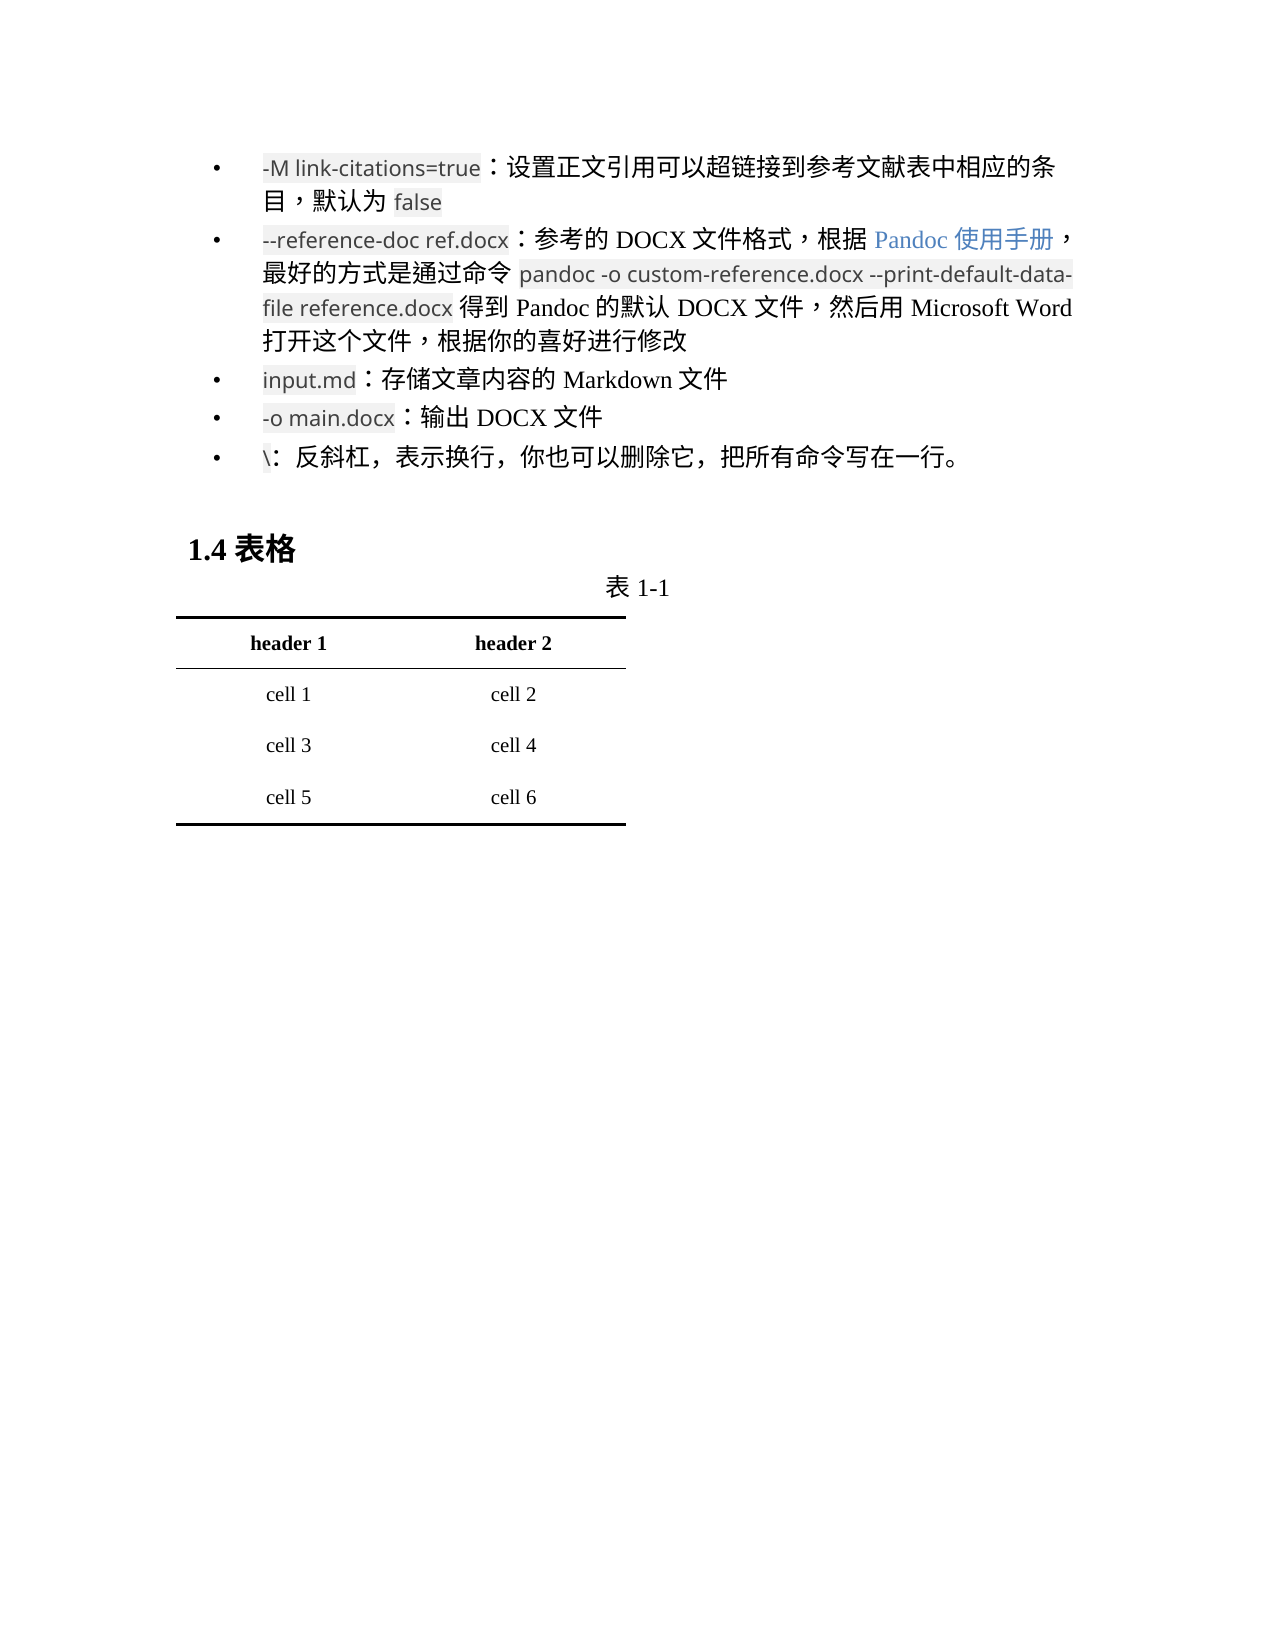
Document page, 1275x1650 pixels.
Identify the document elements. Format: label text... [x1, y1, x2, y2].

list ​-o main.docx​：输出 DOCX 文件 [212, 400, 1087, 434]
subtitle 表格 [187, 527, 1087, 570]
list ​-M link-citations=true​：设置正文引用可以超链接到参考文献表中相应的条目，默认为 false​ [212, 150, 1087, 218]
list ​--reference-doc ref.docx​：参考的 DOCX 文件格式，根据 Pandoc 使用手册，最好的方式是通过命令 pandoc -o custom-reference.docx --print-default-data-file reference.docx​ 得到 Pandoc 的默认 DOCX 文件，然后用 Microsoft Word 打开这个文件，根据你的喜好进行修改 [212, 222, 1087, 358]
table_cell cell 6 [401, 772, 626, 823]
table_cell cell 5 [176, 772, 401, 823]
list ​\​：反斜杠，表示换行，你也可以删除它，把所有命令写在一行。 [212, 437, 1087, 474]
table_header header 2 [401, 619, 626, 667]
table_cell cell 3 [176, 719, 401, 772]
table_header header 1 [176, 619, 401, 667]
table_cell cell 4 [401, 719, 626, 772]
text 表 1-1 [212, 570, 1062, 604]
table_cell cell 1 [176, 669, 401, 718]
table_cell cell 2 [401, 669, 626, 718]
list ​input.md​：存储文章内容的 Markdown 文件 [212, 362, 1087, 396]
